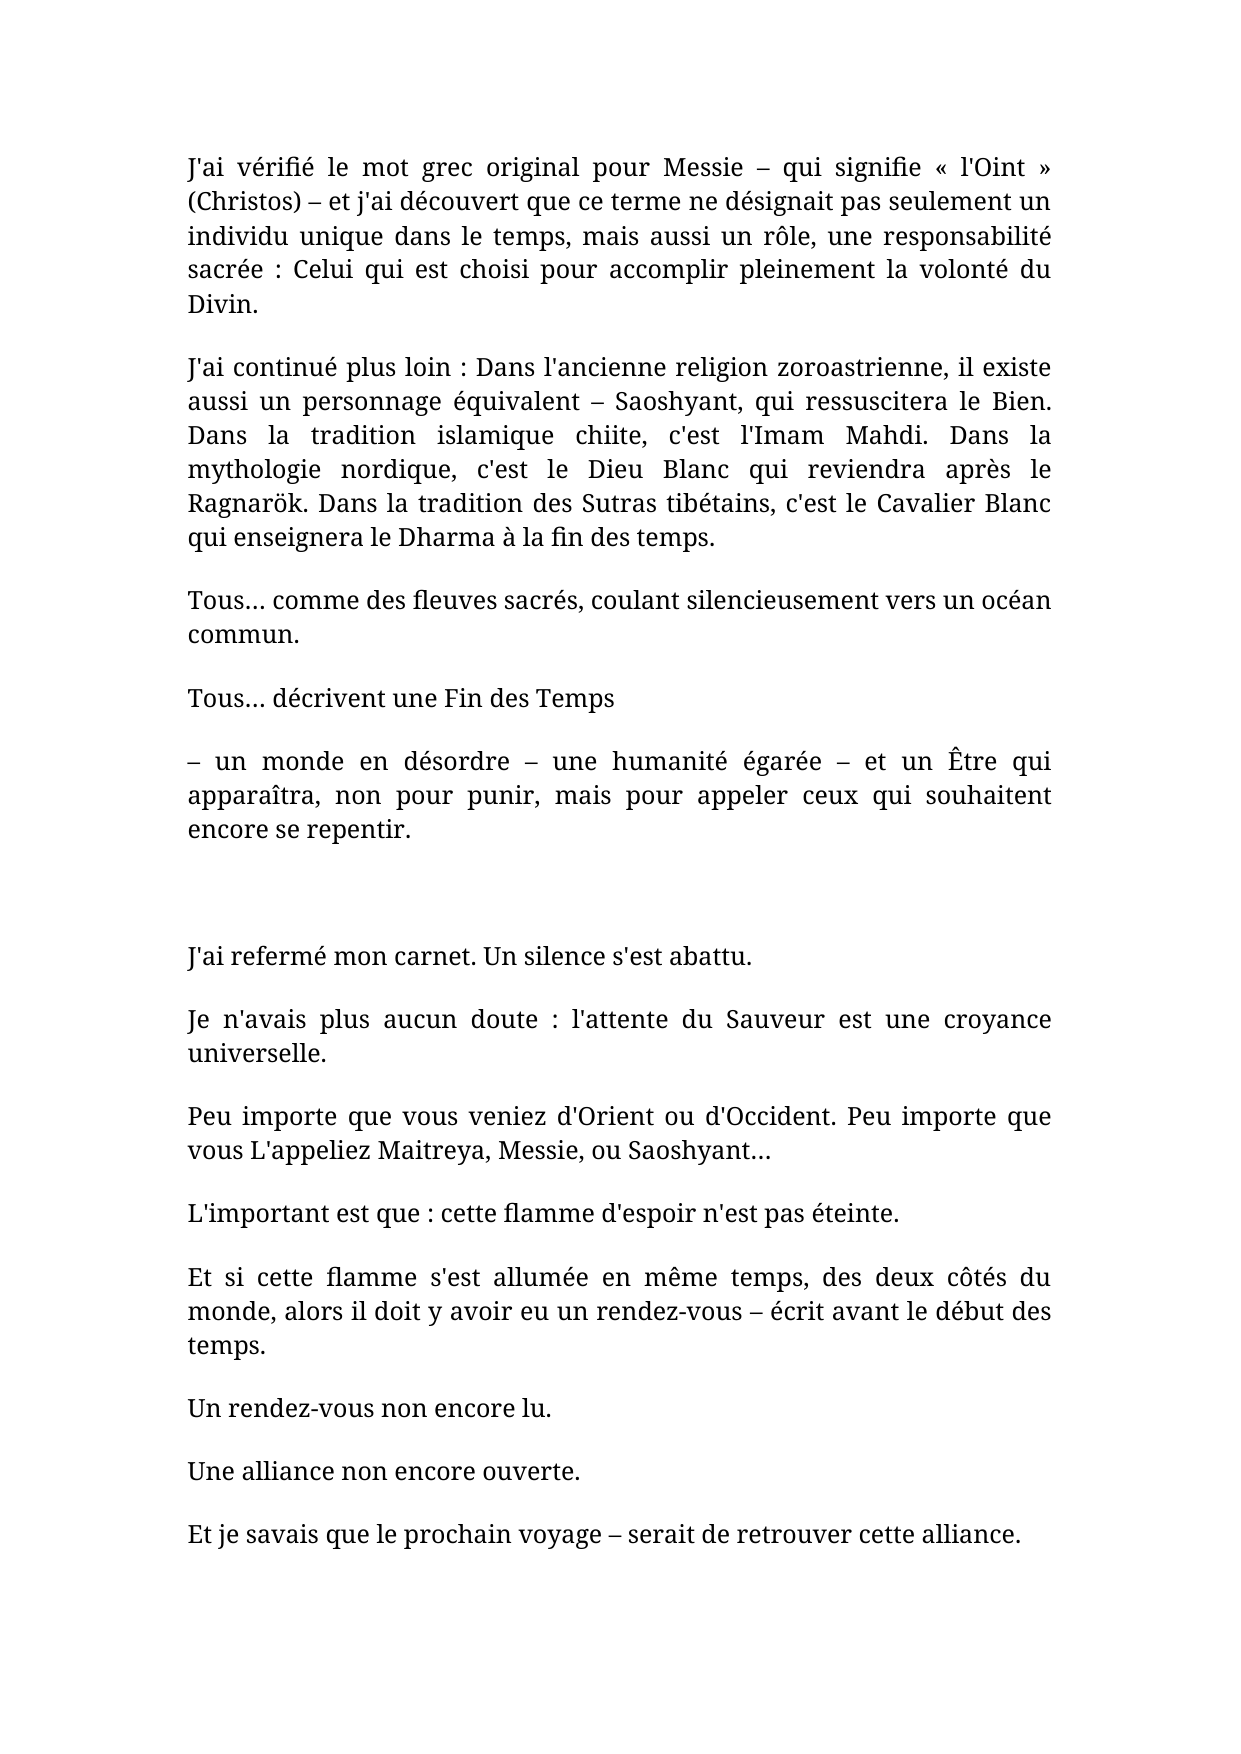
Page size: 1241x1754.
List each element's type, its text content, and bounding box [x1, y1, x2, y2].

text Et je savais que le prochain voyage – serait de retrouver cette alliance. [187, 1517, 1053, 1551]
text – un monde en désordre – une humanité égarée – et un Être qui apparaîtra, non pour punir, mais pour appeler ceux qui souhaitent encore se repentir. [187, 743, 1053, 846]
text J'ai vérifié le mot grec original pour Messie – qui signifie « l'Oint » (Christos) – et j'ai découvert que ce terme ne désignait pas seulement un individu unique dans le temps, mais aussi un rôle, une responsabilité sacrée : Celui qui est choisi pour accomplir pleinement la volonté du Divin. [187, 150, 1053, 320]
text J'ai continué plus loin : Dans l'ancienne religion zoroastrienne, il existe aussi un personnage équivalent – Saoshyant, qui ressuscitera le Bien. Dans la tradition islamique chiite, c'est l'Imam Mahdi. Dans la mythologie nordique, c'est le Dieu Blanc qui reviendra après le Ragnarök. Dans la tradition des Sutras tibétains, c'est le Cavalier Blanc qui enseignera le Dharma à la fin des temps. [187, 349, 1053, 554]
text Tous… comme des fleuves sacrés, coulant silencieusement vers un océan commun. [187, 583, 1053, 651]
text Peu importe que vous veniez d'Orient ou d'Occident. Peu importe que vous L'appeliez Maitreya, Messie, ou Saoshyant… [187, 1099, 1053, 1167]
text Une alliance non encore ouverte. [187, 1454, 1053, 1488]
text Tous… décrivent une Fin des Temps [187, 680, 1053, 714]
text L'important est que : cette flamme d'espoir n'est pas éteinte. [187, 1196, 1053, 1230]
text J'ai refermé mon carnet. Un silence s'est abattu. [187, 938, 1053, 972]
text Un rendez-vous non encore lu. [187, 1391, 1053, 1424]
text Je n'avais plus aucun doute : l'attente du Sauveur est une croyance universelle. [187, 1001, 1053, 1069]
text Et si cette flamme s'est allumée en même temps, des deux côtés du monde, alors il doit y avoir eu un rendez-vous – écrit avant le début des temps. [187, 1259, 1053, 1361]
